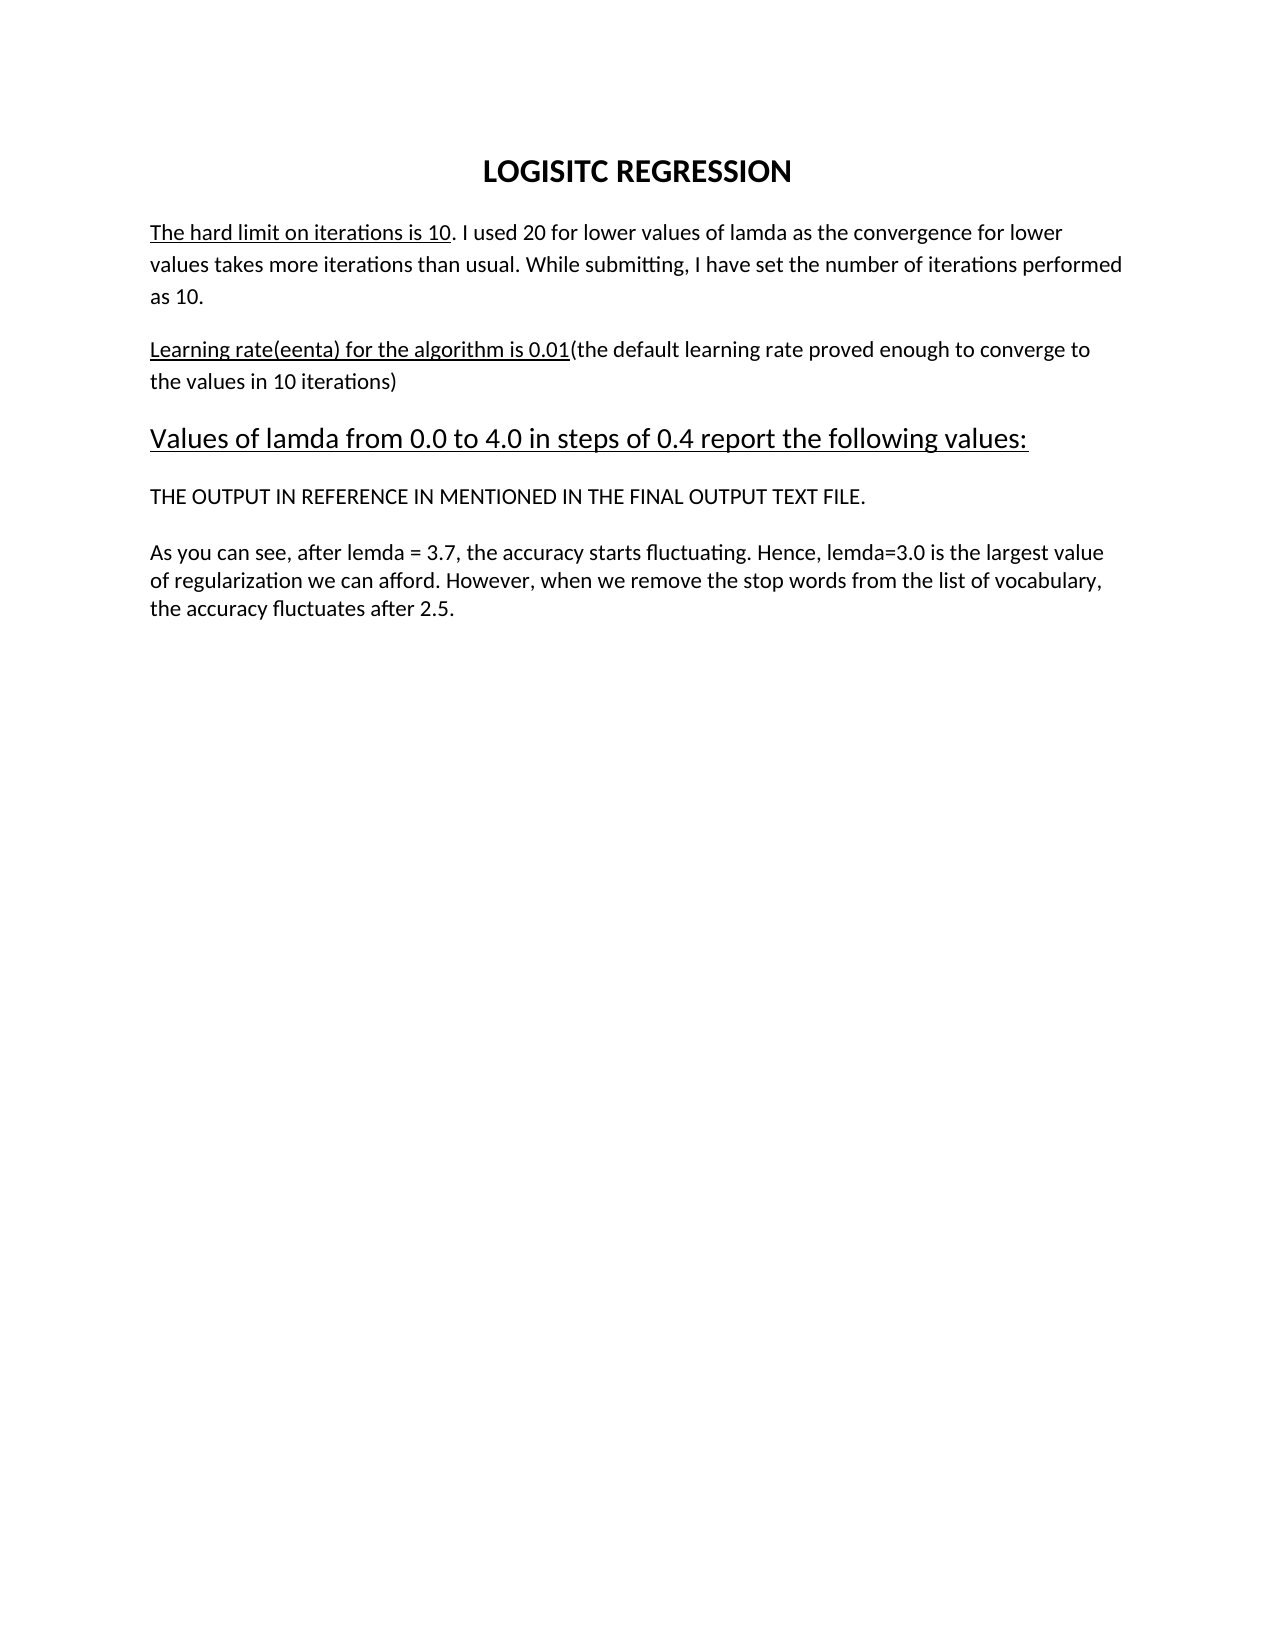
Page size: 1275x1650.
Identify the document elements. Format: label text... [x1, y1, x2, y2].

text Values of lamda from 0.0 to 4.0 in steps of 0.4 report the following values: [150, 420, 1125, 456]
text Learning rate(eenta) for the algorithm is 0.01(the default learning rate proved enough to converge to the values in 10 iterations) [150, 335, 1125, 395]
text The hard limit on iterations is 10. I used 20 for lower values of lamda as the convergence for lower values takes more iterations than usual. While submitting, I have set the number of iterations performed as 10. [150, 218, 1125, 310]
text LOGISITC REGRESSION [150, 150, 1125, 191]
text THE OUTPUT IN REFERENCE IN MENTIONED IN THE FINAL OUTPUT TEXT FILE. [150, 482, 1125, 510]
text As you can see, after lemda = 3.7, the accuracy starts fluctuating. Hence, lemda=3.0 is the largest value of regularization we can afford. However, when we remove the stop words from the list of vocabulary, the accuracy fluctuates after 2.5. [150, 538, 1125, 622]
